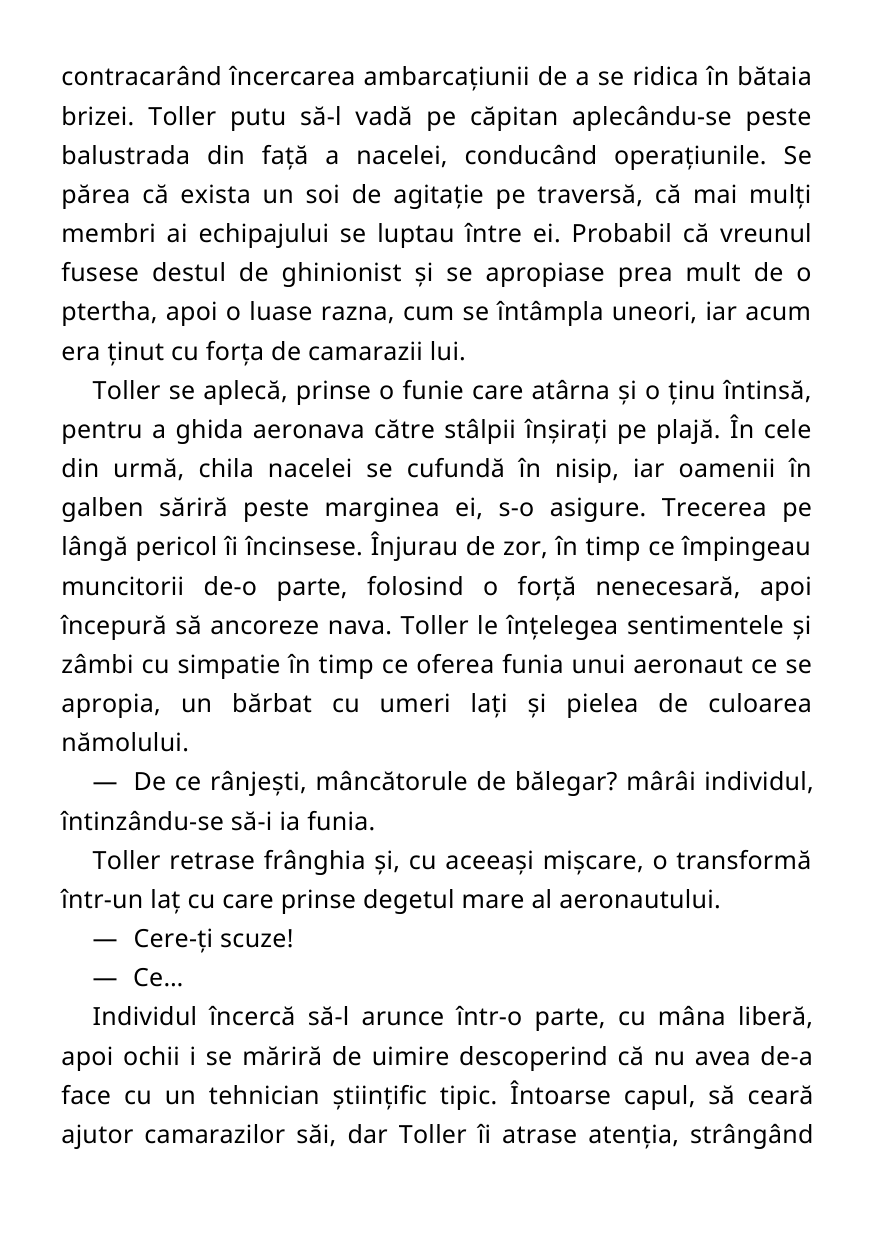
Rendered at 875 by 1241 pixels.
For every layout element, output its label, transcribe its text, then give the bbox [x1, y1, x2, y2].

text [61, 999, 815, 1151]
text Toller retrase frânghia şi, cu aceeaşi mişcare, o transformă într-un laţ cu care prinse degetul mare al aeronautului. [61, 842, 813, 916]
text — Ce… [61, 960, 815, 994]
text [61, 59, 813, 367]
text Toller se aplecă, prinse o funie care atârna şi o ţinu întinsă, pentru a ghida aeronava către stâlpii înşiraţi pe plajă. În cele din urmă, chila nacelei se cufundă în nisip, iar oamenii în galben săriră peste marginea ei, s-o asigure. Trecerea pe lângă pericol îi încinsese. Înjurau de zor, în timp ce împingeau muncitorii de-o parte, folosind o forţă nenecesară, apoi începură să ancoreze nava. Toller le înţelegea sentimentele şi zâmbi cu simpatie în timp ce oferea funia unui aeronaut ce se apropia, un bărbat cu umeri laţi şi pielea de culoarea nămolului. [61, 372, 813, 759]
text — De ce rânjeşti, mâncătorule de bălegar? mârâi individul, întinzându-se să-i ia funia. [61, 764, 815, 837]
text — Cere-ţi scuze! [61, 921, 815, 955]
